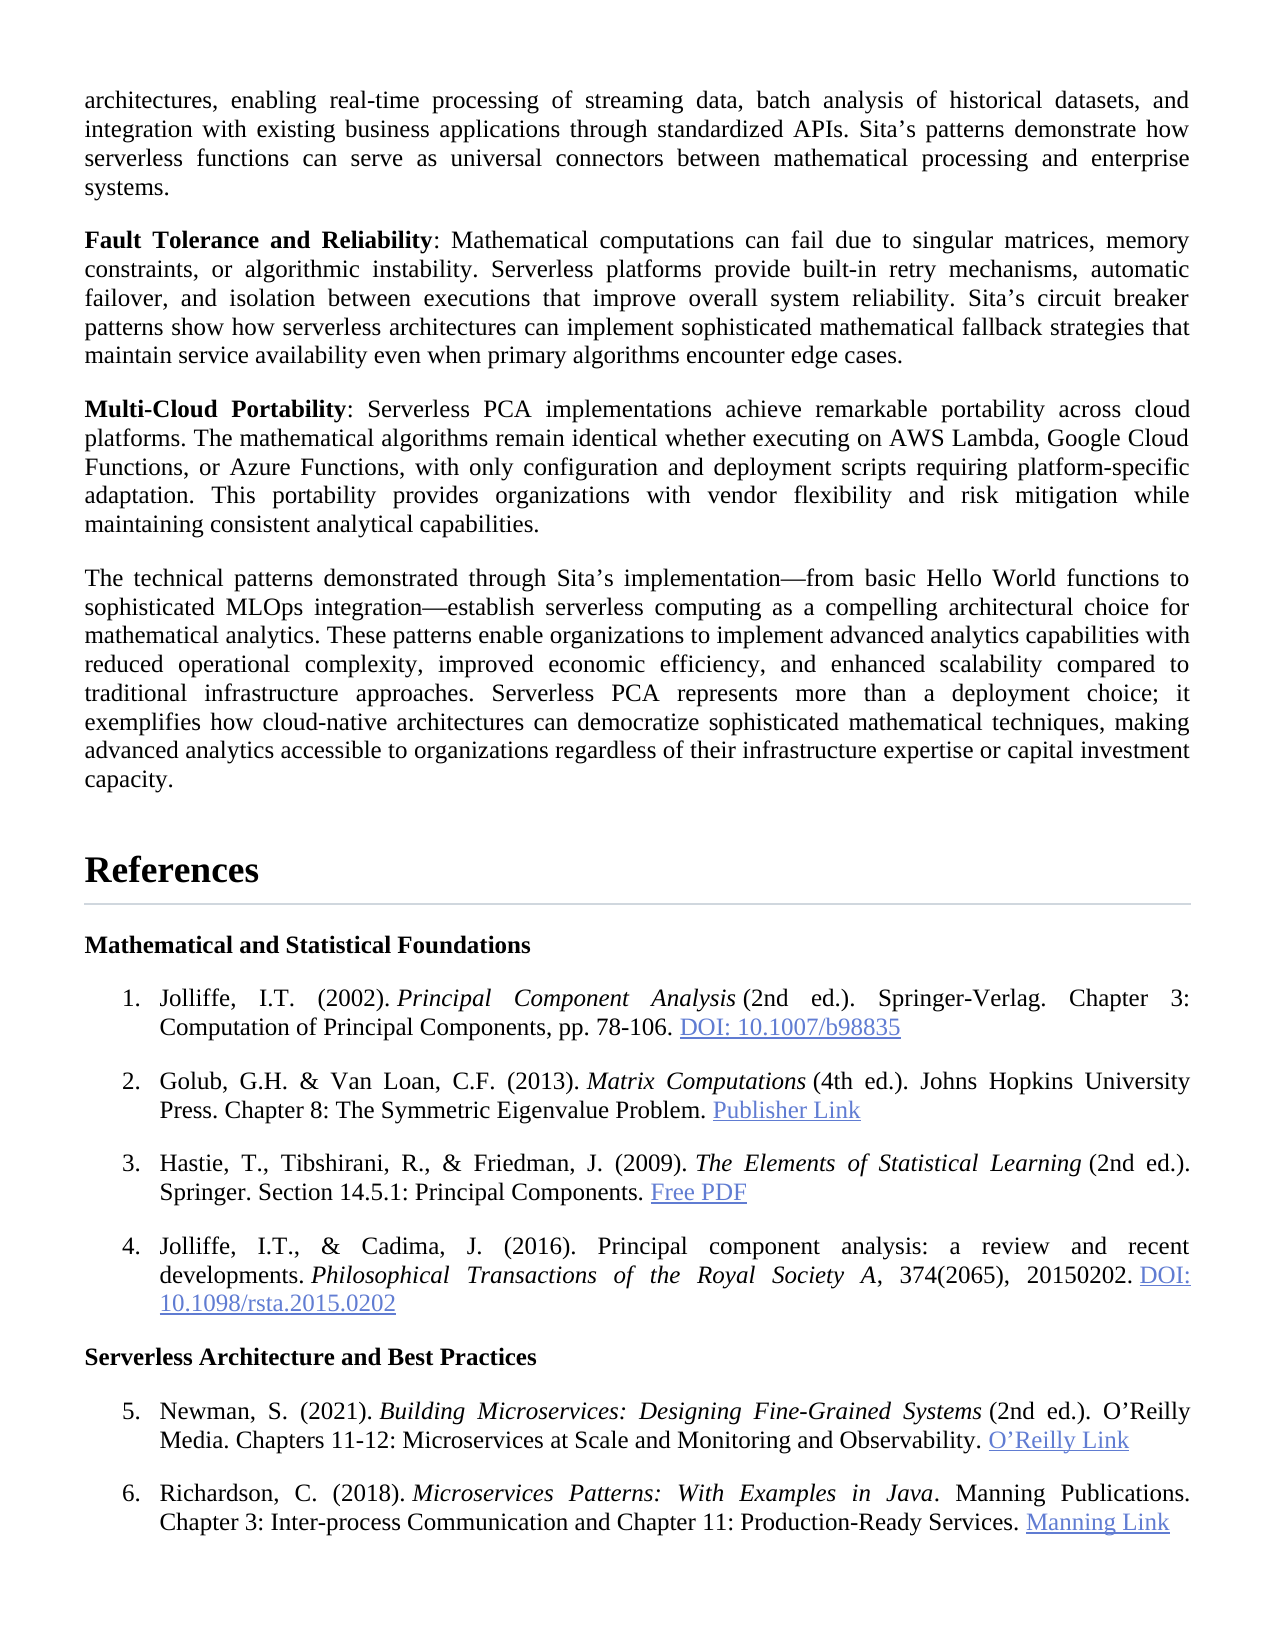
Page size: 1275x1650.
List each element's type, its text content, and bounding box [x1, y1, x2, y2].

list Jolliffe, I.T. (2002). Principal Component Analysis (2nd ed.). Springer-Verlag. Chapter 3: Computation of Principal Components, pp. 78-106. DOI: 10.1007/b98835 [122, 983, 1191, 1041]
list Golub, G.H. & Van Loan, C.F. (2013). Matrix Computations (4th ed.). Johns Hopkins University Press. Chapter 8: The Symmetric Eigenvalue Problem. Publisher Link [122, 1066, 1191, 1123]
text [84, 85, 1191, 200]
text References [84, 847, 1191, 903]
text Fault Tolerance and Reliability: Mathematical computations can fail due to singular matrices, memory constraints, or algorithmic instability. Serverless platforms provide built-in retry mechanisms, automatic failover, and isolation between executions that improve overall system reliability. Sita’s circuit breaker patterns show how serverless architectures can implement sophisticated mathematical fallback strategies that maintain service availability even when primary algorithms encounter edge cases. [84, 225, 1191, 369]
list Jolliffe, I.T., & Cadima, J. (2016). Principal component analysis: a review and recent developments. Philosophical Transactions of the Royal Society A, 374(2065), 20150202. DOI: 10.1098/rsta.2015.0202 [122, 1231, 1191, 1317]
text Serverless Architecture and Best Practices [84, 1342, 1191, 1371]
list Hastie, T., Tibshirani, R., & Friedman, J. (2009). The Elements of Statistical Learning (2nd ed.). Springer. Section 14.5.1: Principal Components. Free PDF [122, 1148, 1191, 1206]
text Mathematical and Statistical Foundations [84, 930, 1191, 958]
list Richardson, C. (2018). Microservices Patterns: With Examples in Java. Manning Publications. Chapter 3: Inter-process Communication and Chapter 11: Production-Ready Services. Manning Link [122, 1478, 1191, 1536]
text Multi-Cloud Portability: Serverless PCA implementations achieve remarkable portability across cloud platforms. The mathematical algorithms remain identical whether executing on AWS Lambda, Google Cloud Functions, or Azure Functions, with only configuration and deployment scripts requiring platform-specific adaptation. This portability provides organizations with vendor flexibility and risk mitigation while maintaining consistent analytical capabilities. [84, 394, 1191, 538]
text The technical patterns demonstrated through Sita’s implementation—from basic Hello World functions to sophisticated MLOps integration—establish serverless computing as a compelling architectural choice for mathematical analytics. These patterns enable organizations to implement advanced analytics capabilities with reduced operational complexity, improved economic efficiency, and enhanced scalability compared to traditional infrastructure approaches. Serverless PCA represents more than a deployment choice; it exemplifies how cloud-native architectures can democratize sophisticated mathematical techniques, making advanced analytics accessible to organizations regardless of their infrastructure expertise or capital investment capacity. [84, 563, 1191, 793]
list Newman, S. (2021). Building Microservices: Designing Fine-Grained Systems (2nd ed.). O’Reilly Media. Chapters 11-12: Microservices at Scale and Monitoring and Observability. O’Reilly Link [122, 1396, 1191, 1453]
